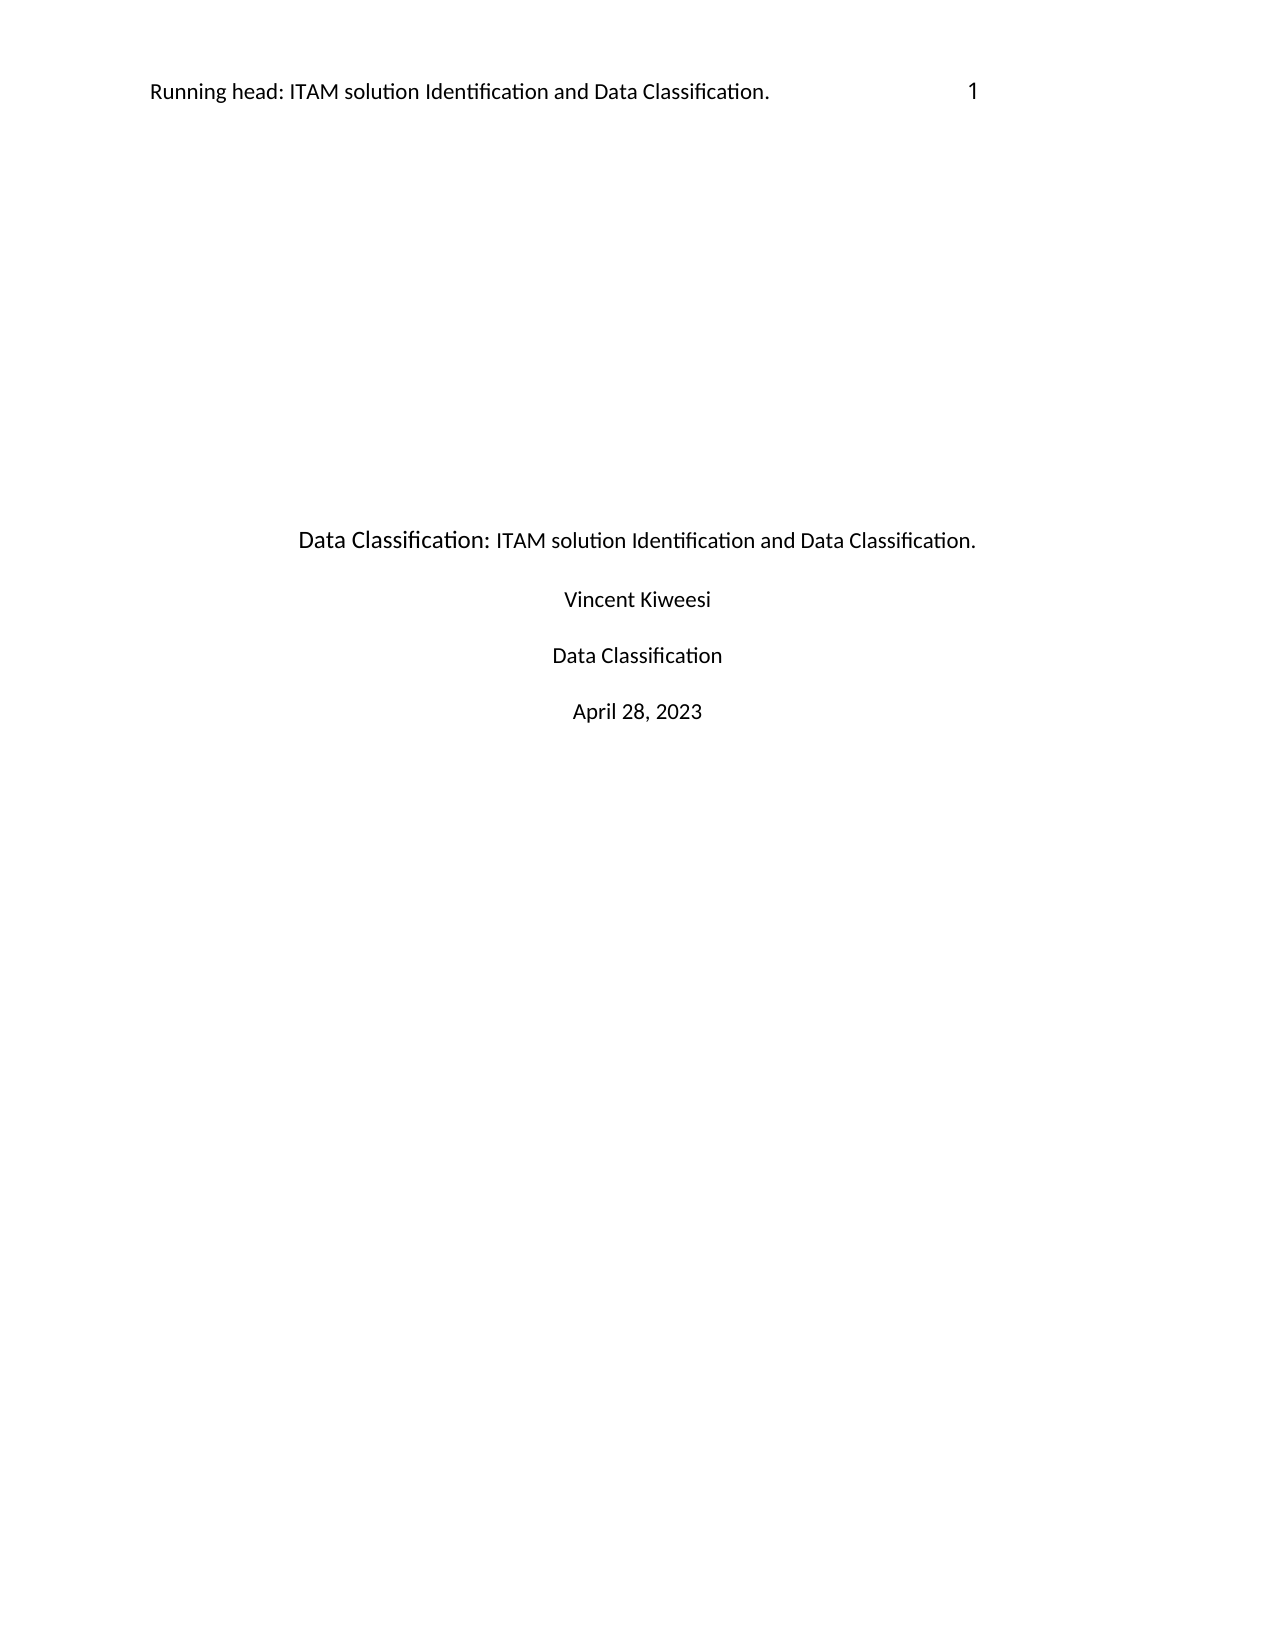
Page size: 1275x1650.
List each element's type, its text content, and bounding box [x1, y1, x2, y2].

text Data Classification [150, 641, 1125, 669]
text Data Classification: ITAM solution Identification and Data Classification. [150, 524, 1125, 555]
text Vincent Kiweesi [150, 585, 1125, 613]
text April 28, 2023 [150, 697, 1125, 725]
